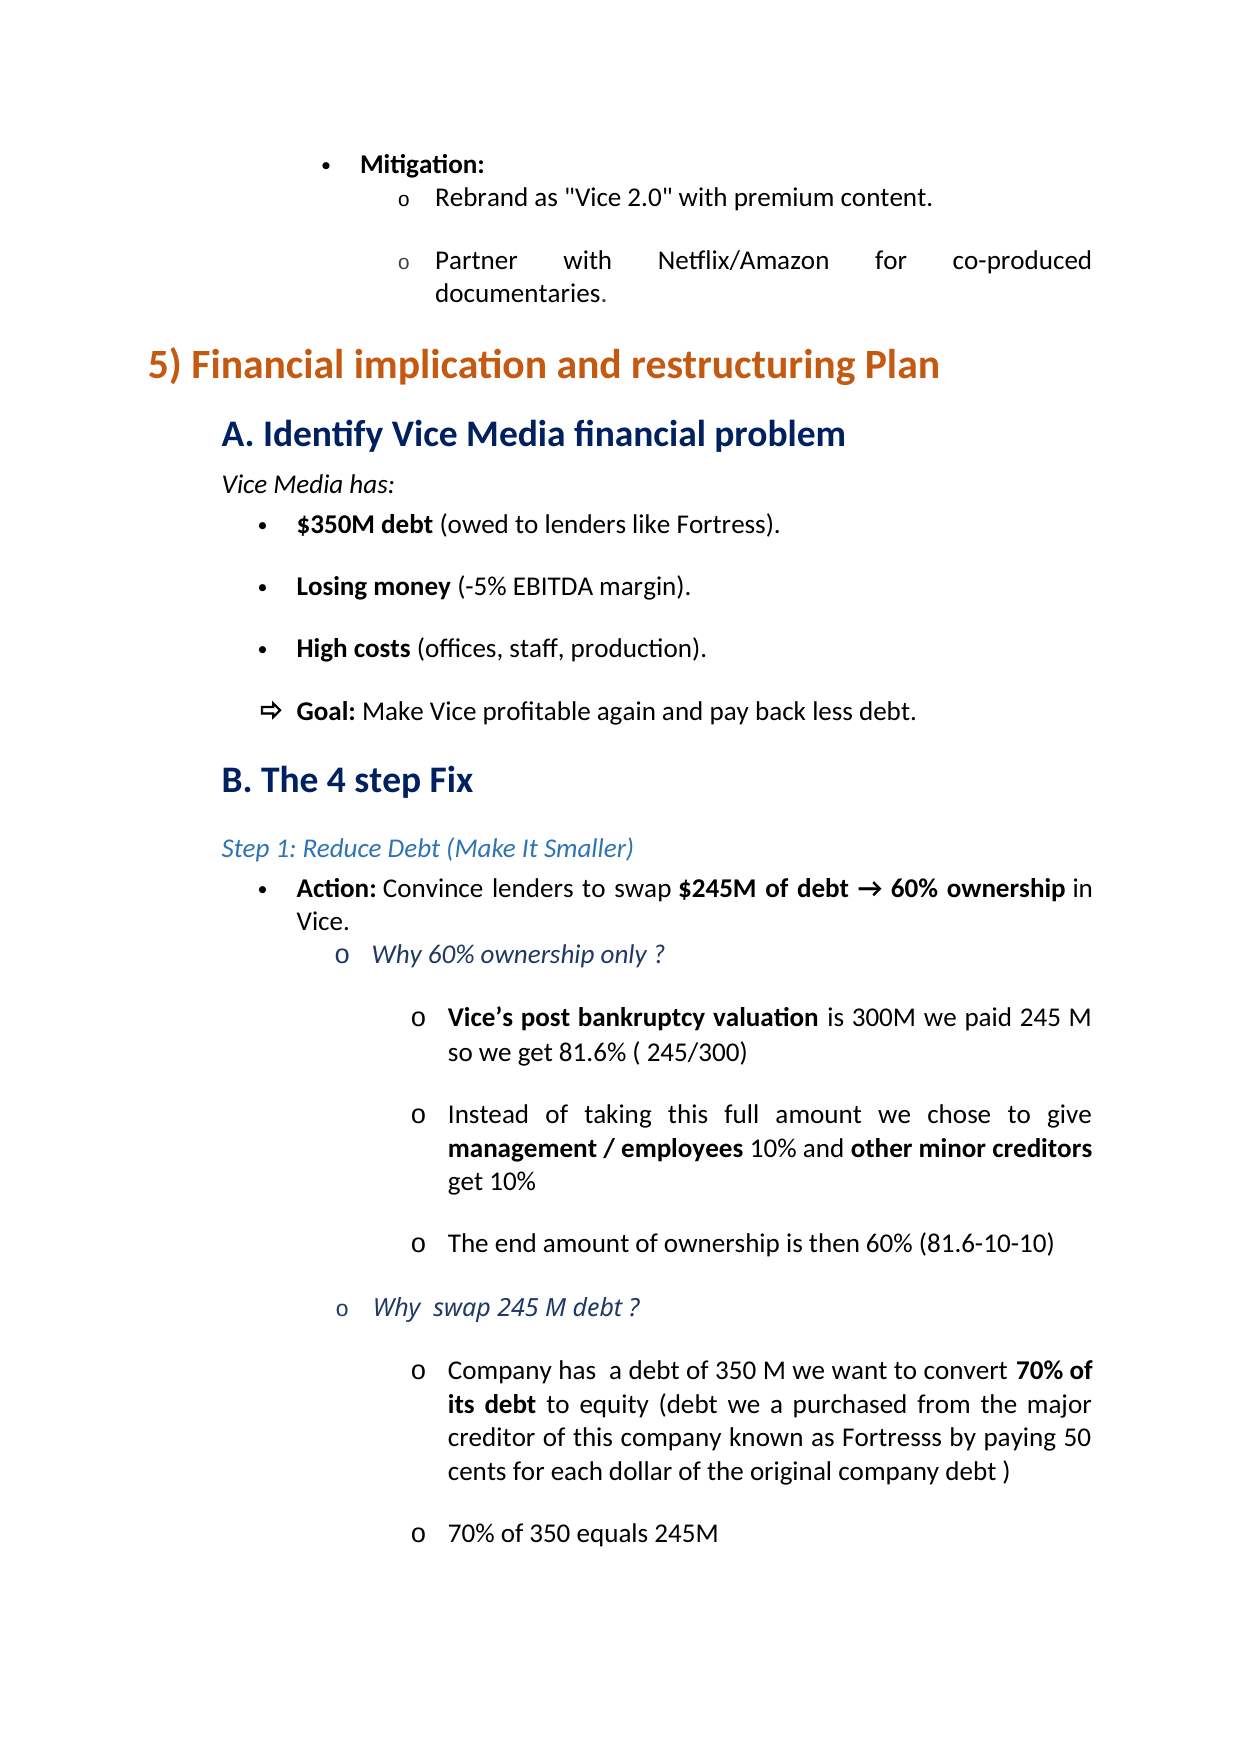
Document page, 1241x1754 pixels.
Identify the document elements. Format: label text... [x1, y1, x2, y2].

text B. The 4 step Fix [221, 756, 1093, 802]
list Instead of taking this full amount we chose to give management / employees 10% and other minor creditors get 10% [410, 1097, 1093, 1197]
list The end amount of ownership is then 60% (81.6-10-10) [410, 1226, 1093, 1261]
subtitle Step 1: Reduce Debt (Make It Smaller) [221, 831, 1093, 864]
text 5) Financial implication and restructuring Plan [148, 338, 1093, 389]
subtitle A. Identify Vice Media financial problem [221, 409, 1093, 455]
list Action: Convince lenders to swap $245M of debt → 60% ownership in Vice. [259, 871, 1093, 937]
list $350M debt (owed to lenders like Fortress). [259, 507, 1093, 540]
list Company has a debt of 350 M we want to convert 70% of its debt to equity (debt we a purchased from the major creditor of this company known as Fortresss by paying 50 cents for each dollar of the original company debt ) [410, 1353, 1093, 1487]
subtitle Vice Media has: [221, 467, 1093, 500]
list Mitigation: [322, 148, 1093, 181]
list Vice’s post bankruptcy valuation is 300M we paid 245 M so we get 81.6% ( 245/300) [410, 1000, 1093, 1068]
list 70% of 350 equals 245M [410, 1516, 1093, 1550]
list Why swap 245 M debt ? [335, 1290, 1093, 1324]
list Why 60% ownership only ? [334, 937, 1093, 971]
list Goal: Make Vice profitable again and pay back less debt. [259, 694, 1093, 727]
list Partner with Netflix/Amazon for co-produced documentaries. [397, 243, 1093, 309]
list High costs (offices, staff, production). [259, 632, 1093, 664]
list Rebrand as "Vice 2.0" with premium content. [397, 181, 1093, 214]
list Losing money (-5% EBITDA margin). [259, 569, 1093, 602]
